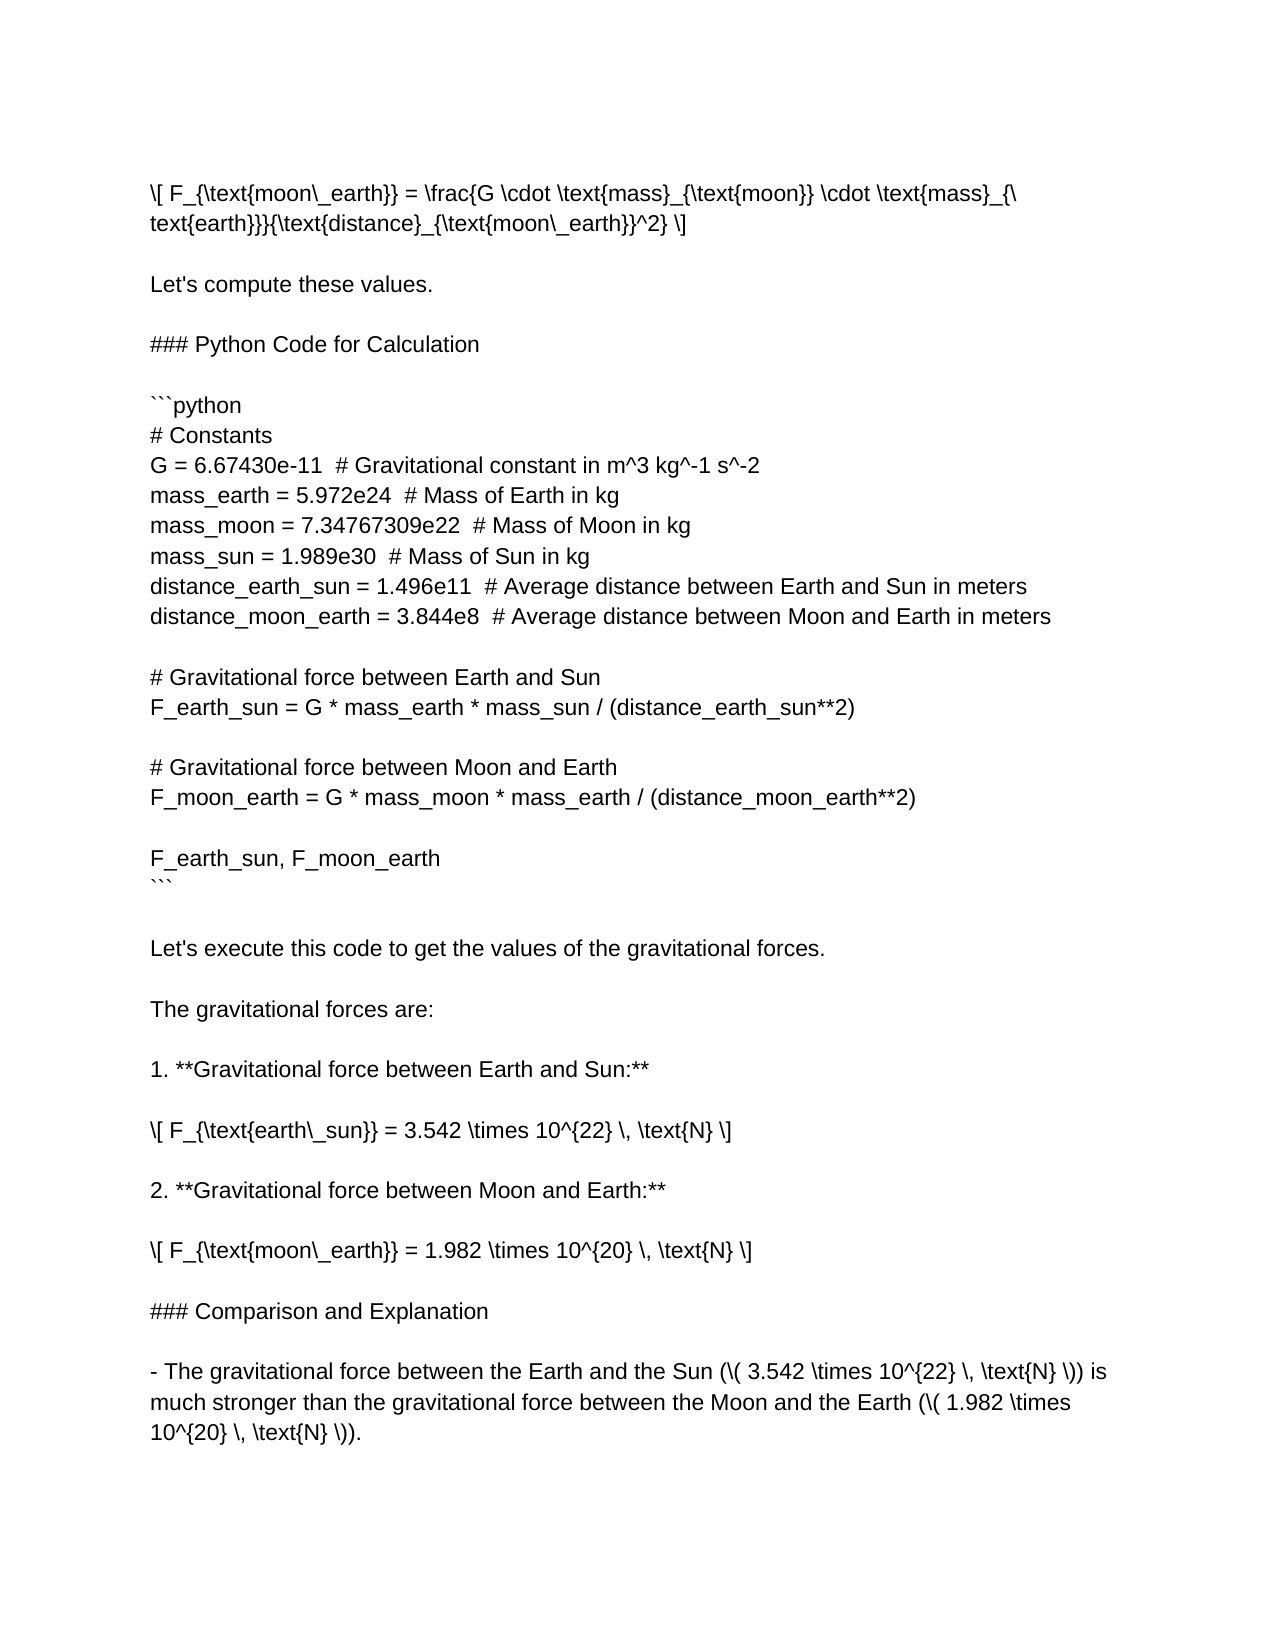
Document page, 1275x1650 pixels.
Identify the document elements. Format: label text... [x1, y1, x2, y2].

text \[ F_{\text{moon\_earth}} = \frac{G \cdot \text{mass}_{\text{moon}} \cdot \text{mass}_{\text{earth}}}{\text{distance}_{\text{moon\_earth}}^2} \] [150, 180, 1125, 237]
text F_moon_earth = G * mass_moon * mass_earth / (distance_moon_earth**2) [150, 784, 1125, 811]
text ```python [150, 392, 1125, 418]
text # Gravitational force between Moon and Earth [150, 754, 1125, 781]
text distance_earth_sun = 1.496e11 # Average distance between Earth and Sun in meters [150, 573, 1125, 599]
text mass_earth = 5.972e24 # Mass of Earth in kg [150, 482, 1125, 509]
text G = 6.67430e-11 # Gravitational constant in m^3 kg^-1 s^-2 [150, 452, 1125, 478]
text \[ F_{\text{earth\_sun}} = 3.542 \times 10^{22} \, \text{N} \] [150, 1117, 1125, 1143]
text Let's execute this code to get the values of the gravitational forces. [150, 935, 1125, 962]
text 1. **Gravitational force between Earth and Sun:** [150, 1056, 1125, 1083]
text F_earth_sun = G * mass_earth * mass_sun / (distance_earth_sun**2) [150, 694, 1125, 720]
text F_earth_sun, F_moon_earth [150, 845, 1125, 871]
text The gravitational forces are: [150, 996, 1125, 1022]
text # Constants [150, 422, 1125, 448]
text \[ F_{\text{moon\_earth}} = 1.982 \times 10^{20} \, \text{N} \] [150, 1237, 1125, 1264]
text ### Comparison and Explanation [150, 1298, 1125, 1324]
text Let's compute these values. [150, 271, 1125, 297]
text - The gravitational force between the Earth and the Sun (\( 3.542 \times 10^{22} \, \text{N} \)) is much stronger than the gravitational force between the Moon and the Earth (\( 1.982 \times 10^{20} \, \text{N} \)). [150, 1358, 1125, 1445]
text mass_moon = 7.34767309e22 # Mass of Moon in kg [150, 512, 1125, 539]
text ### Python Code for Calculation [150, 331, 1125, 358]
text # Gravitational force between Earth and Sun [150, 663, 1125, 690]
text ``` [150, 875, 1125, 901]
text distance_moon_earth = 3.844e8 # Average distance between Moon and Earth in meters [150, 603, 1125, 629]
text mass_sun = 1.989e30 # Mass of Sun in kg [150, 543, 1125, 569]
text 2. **Gravitational force between Moon and Earth:** [150, 1177, 1125, 1203]
